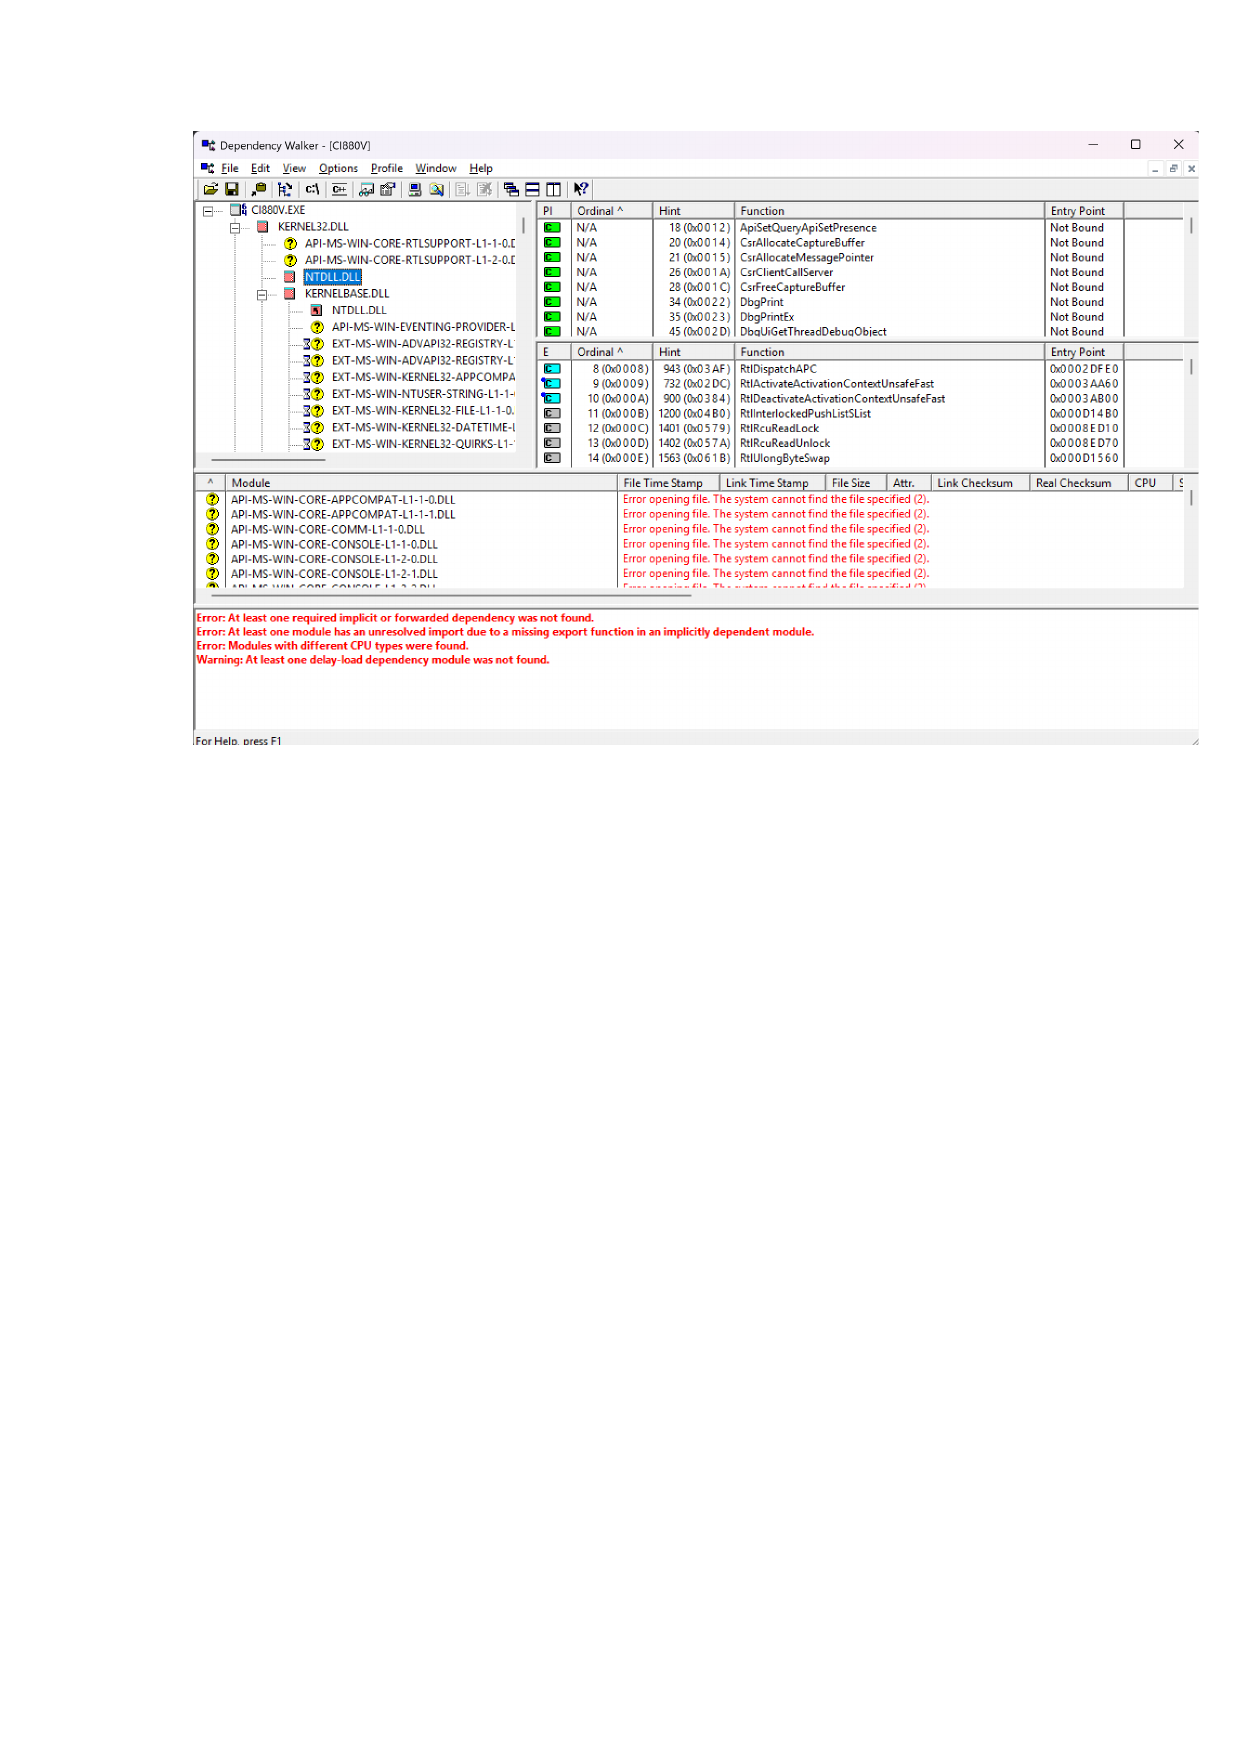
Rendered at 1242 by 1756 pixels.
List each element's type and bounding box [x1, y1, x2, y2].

picture [193, 131, 1199, 745]
